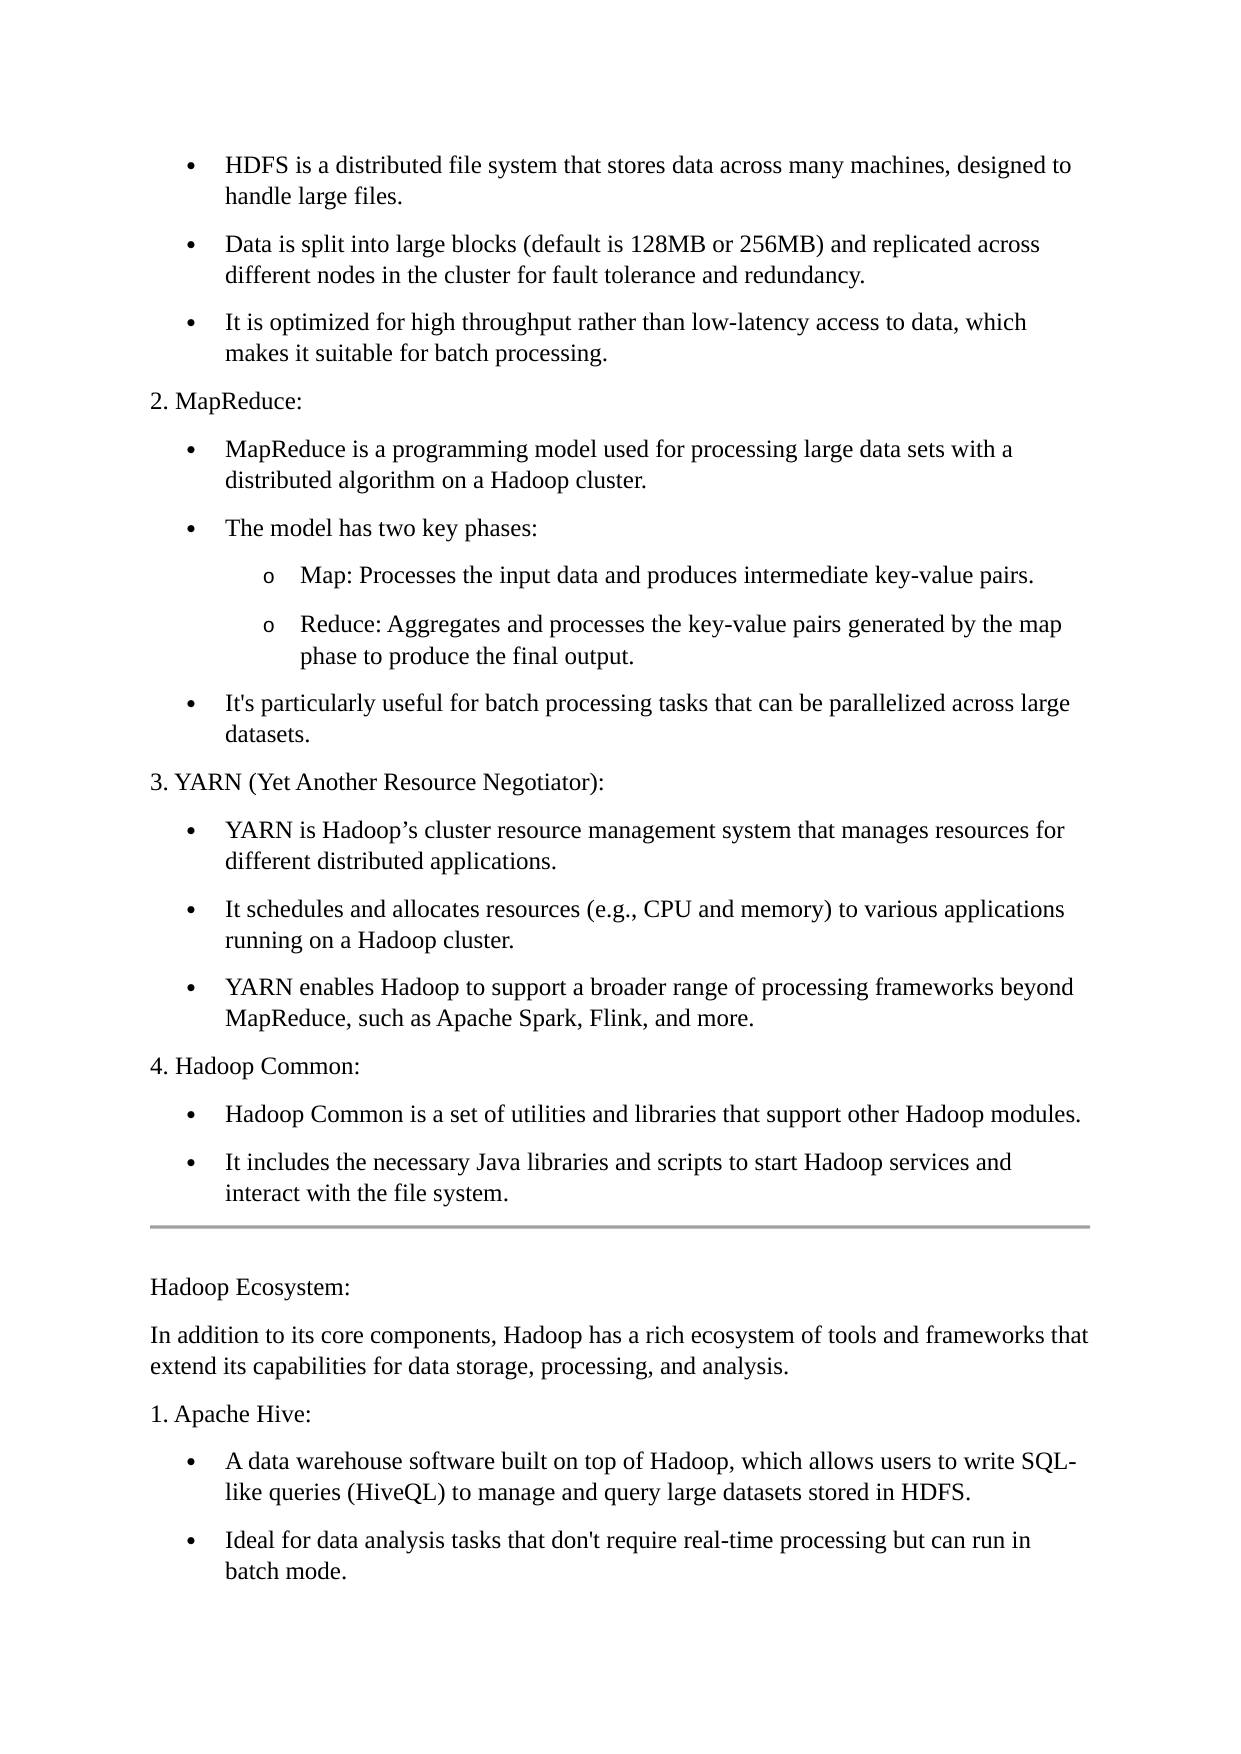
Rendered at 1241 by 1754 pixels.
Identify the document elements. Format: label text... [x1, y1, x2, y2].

list It's particularly useful for batch processing tasks that can be parallelized across large datasets. [187, 688, 1090, 748]
list Ideal for data analysis tasks that don't require real-time processing but can run in batch mode. [187, 1525, 1090, 1585]
text 1. Apache Hive: [150, 1399, 1090, 1427]
text Hadoop Ecosystem: [150, 1272, 1090, 1301]
text 2. MapReduce: [150, 386, 1090, 415]
text 3. YARN (Yet Another Resource Negotiator): [150, 767, 1090, 796]
list Hadoop Common is a set of utilities and libraries that support other Hadoop modules. [187, 1099, 1090, 1128]
list It schedules and allocates resources (e.g., CPU and memory) to various applications running on a Hadoop cluster. [187, 894, 1090, 953]
list It is optimized for high throughput rather than low-latency access to data, which makes it suitable for batch processing. [187, 307, 1090, 367]
list The model has two key phases: [187, 513, 1090, 541]
list Reduce: Aggregates and processes the key-value pairs generated by the map phase to produce the final output. [262, 609, 1090, 669]
list It includes the necessary Java libraries and scripts to start Hadoop services and interact with the file system. [187, 1147, 1090, 1206]
text In addition to its core components, Hadoop has a rich ecosystem of tools and frameworks that extend its capabilities for data storage, processing, and analysis. [150, 1320, 1090, 1380]
list HDFS is a distributed file system that stores data across many machines, designed to handle large files. [187, 150, 1090, 210]
list YARN enables Hadoop to support a broader range of processing frameworks beyond MapReduce, such as Apache Spark, Flink, and more. [187, 972, 1090, 1032]
list A data warehouse software built on top of Hadoop, which allows users to write SQL-like queries (HiveQL) to manage and query large datasets stored in HDFS. [187, 1446, 1090, 1506]
list Map: Processes the input data and produces intermediate key-value pairs. [262, 560, 1090, 590]
list YARN is Hadoop’s cluster resource management system that manages resources for different distributed applications. [187, 815, 1090, 875]
list Data is split into large blocks (default is 128MB or 256MB) and replicated across different nodes in the cluster for fault tolerance and redundancy. [187, 229, 1090, 288]
list MapReduce is a programming model used for processing large data sets with a distributed algorithm on a Hadoop cluster. [187, 434, 1090, 494]
text 4. Hadoop Common: [150, 1051, 1090, 1080]
